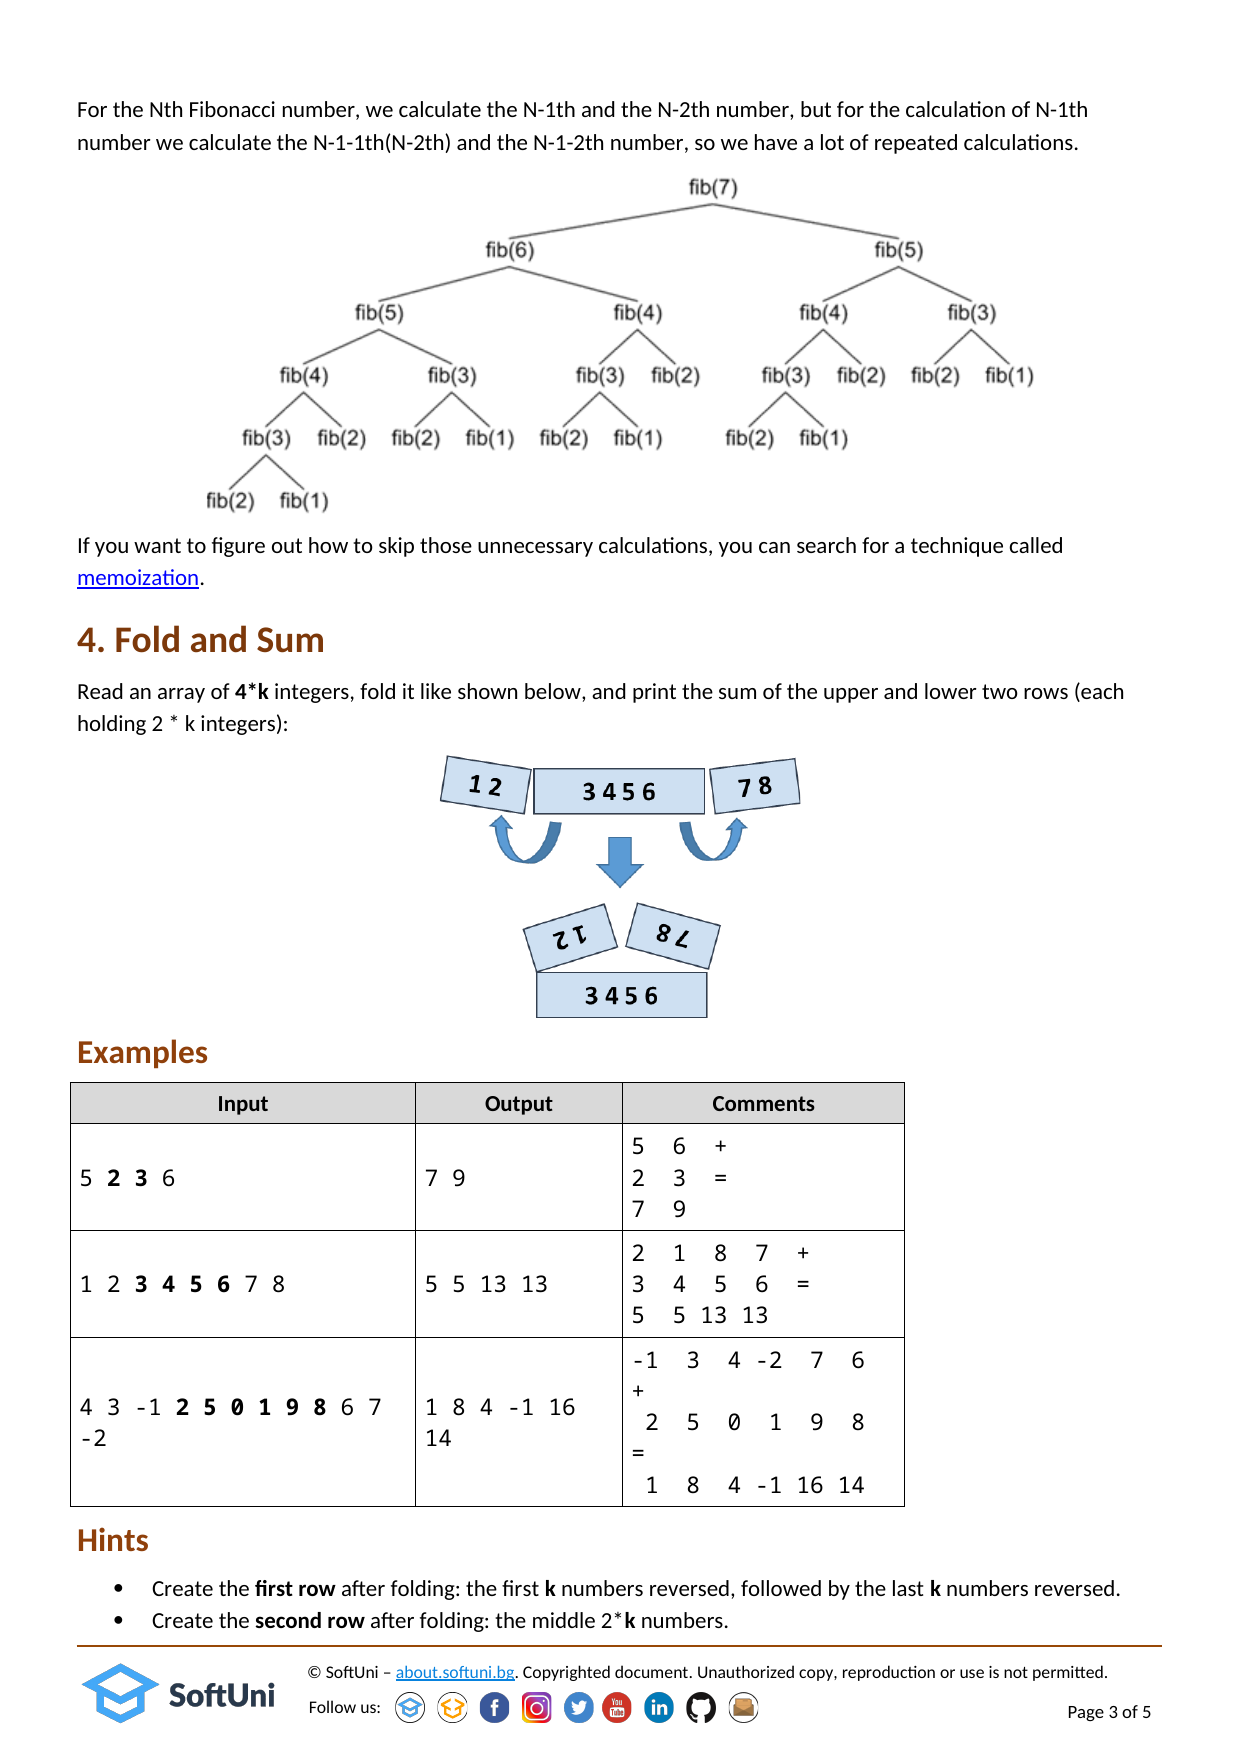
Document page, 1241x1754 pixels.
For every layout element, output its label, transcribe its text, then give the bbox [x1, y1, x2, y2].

subtitle Fold and Sum [77, 616, 1163, 662]
list Create the first row after folding: the first k numbers reversed, followed by the last k numbers reversed. [114, 1574, 1163, 1602]
table_cell 4 3 -1 2 5 0 1 9 8 6 7 -2 [71, 1338, 415, 1506]
list Create the second row after folding: the middle 2*k numbers. [114, 1607, 1163, 1634]
table_cell 1 2 3 4 5 6 7 8 [71, 1231, 415, 1337]
table_cell 7 9 [416, 1124, 622, 1230]
picture [522, 1692, 552, 1723]
table_cell 2 1 8 7 + 3 4 5 6 = 5 5 13 13 [623, 1231, 904, 1337]
text Read an array of 4*k integers, fold it like shown below, and print the sum of the upper and lower two rows (each holding 2 * k integers): [77, 677, 1163, 738]
table_header Output [416, 1083, 622, 1123]
table_cell 1 8 4 -1 16 14 [416, 1338, 622, 1506]
picture [564, 1692, 594, 1723]
picture [206, 172, 1034, 515]
table_header Input [71, 1083, 415, 1123]
table_cell 5 5 13 13 [416, 1231, 622, 1337]
text For the Nth Fibonacci number, we calculate the N-1th and the N-2th number, but for the calculation of N-1th number we calculate the N-1-1th(N-2th) and the N-1-2th number, so we have a lot of repeated calculations. [77, 95, 1163, 156]
table_cell -1 3 4 -2 7 6 + 2 5 0 1 9 8 = 1 8 4 -1 16 14 [623, 1338, 904, 1506]
text If you want to figure out how to skip those unnecessary calculations, you can search for a technique called memoization. [77, 531, 1163, 591]
picture [439, 754, 801, 1028]
picture [728, 1692, 759, 1723]
picture [644, 1714, 653, 1723]
picture [395, 1692, 425, 1723]
table_header Comments [623, 1083, 904, 1123]
picture [665, 1692, 674, 1701]
picture [479, 1692, 510, 1723]
picture [75, 1658, 281, 1729]
picture [665, 1714, 674, 1723]
picture [437, 1692, 468, 1723]
subtitle Hints [77, 1519, 1163, 1560]
subtitle Examples [77, 1031, 1163, 1072]
picture [644, 1692, 653, 1701]
picture [686, 1692, 716, 1723]
picture [602, 1692, 632, 1723]
picture [658, 1705, 667, 1714]
table_cell 5 2 3 6 [71, 1124, 415, 1230]
table_cell 5 6 + 2 3 = 7 9 [623, 1124, 904, 1230]
